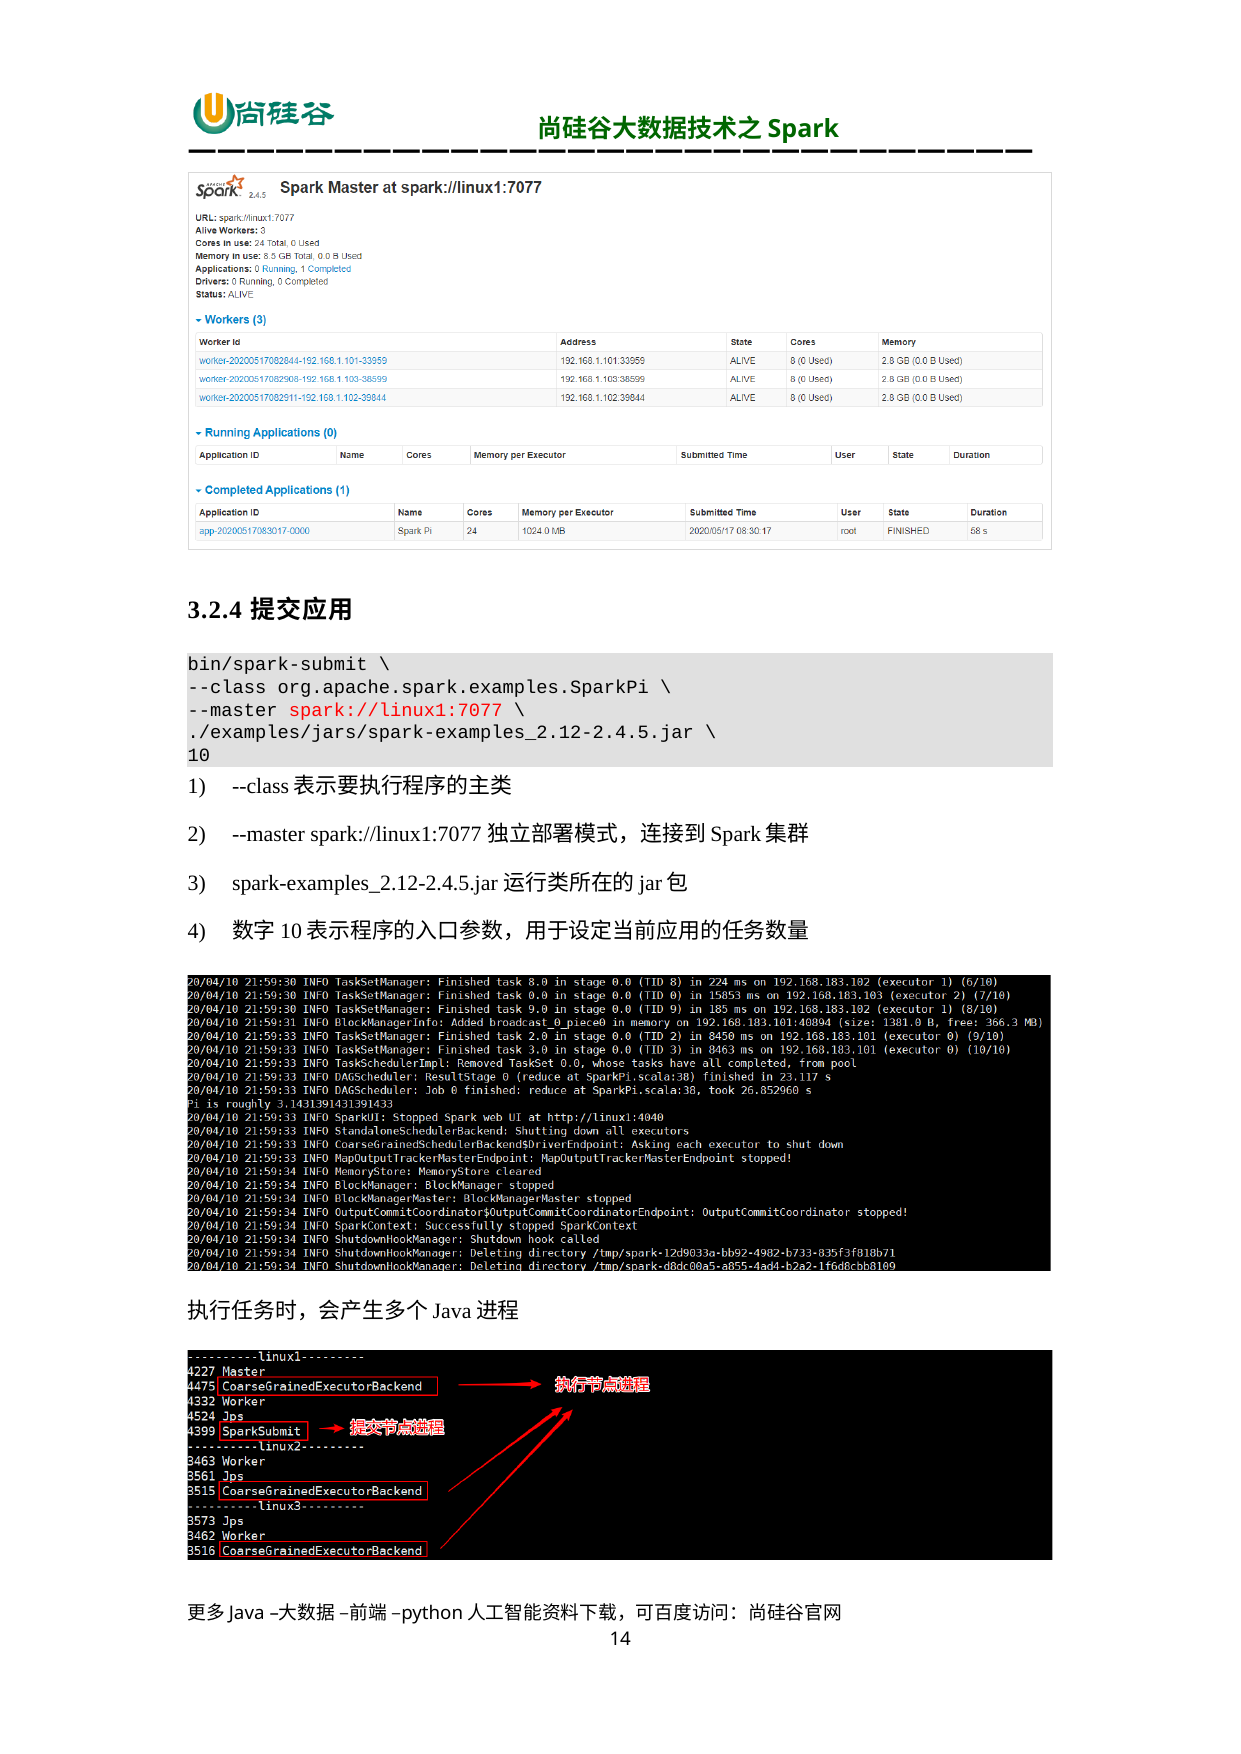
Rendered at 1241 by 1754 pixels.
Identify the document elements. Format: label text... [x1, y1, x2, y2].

text 10 [187, 744, 1053, 767]
list --class表示要执行程序的主类 [187, 767, 1053, 800]
picture [187, 975, 1051, 1271]
text --master spark://linux1:7077 \ [187, 699, 1053, 722]
list 数字10表示程序的入口参数，用于设定当前应用的任务数量 [187, 912, 1053, 945]
subtitle 3.2.4 提交应用 [187, 575, 1053, 640]
picture [187, 88, 338, 138]
list spark-examples_2.12-2.4.5.jar 运行类所在的jar包 [187, 864, 1053, 897]
picture [187, 1350, 1053, 1560]
picture [189, 173, 1051, 549]
text bin/spark-submit \ [187, 653, 1053, 676]
text 执行任务时，会产生多个Java进程 [187, 1293, 1053, 1325]
list --master spark://linux1:7077 独立部署模式，连接到Spark集群 [187, 816, 1053, 848]
text ./examples/jars/spark-examples_2.12-2.4.5.jar \ [187, 722, 1053, 744]
text --class org.apache.spark.examples.SparkPi \ [187, 676, 1053, 699]
